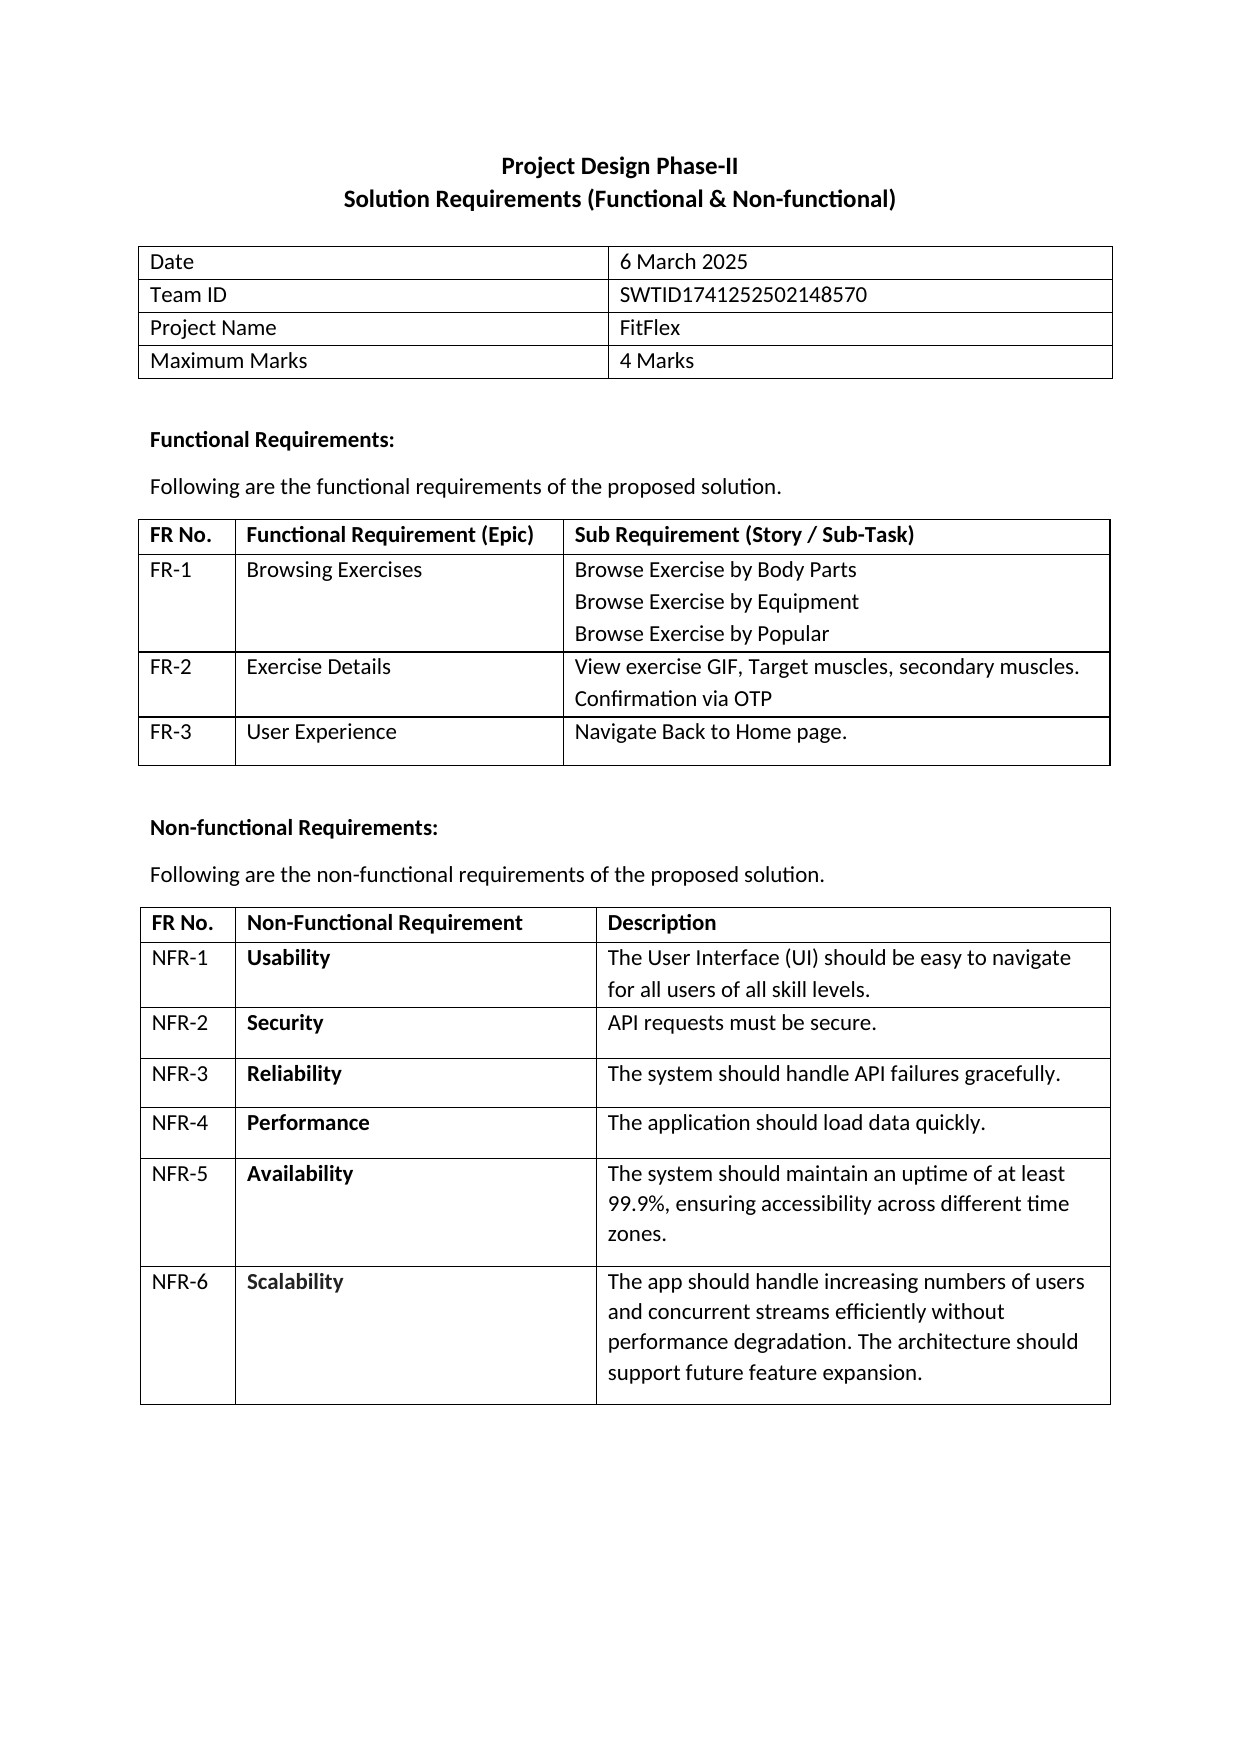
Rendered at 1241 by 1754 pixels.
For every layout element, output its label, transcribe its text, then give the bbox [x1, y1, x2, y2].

table_header Sub Requirement (Story / Sub-Task) [564, 520, 1109, 554]
table_cell The User Interface (UI) should be easy to navigate for all users of all skill levels. [597, 943, 1110, 1007]
table_cell Security [236, 1008, 596, 1058]
table_cell Reliability [236, 1059, 596, 1107]
table_cell Browsing Exercises [236, 555, 563, 651]
table_cell FitFlex [609, 313, 1112, 345]
table_header Non-Functional Requirement [236, 908, 596, 942]
table_cell The app should handle increasing numbers of users and concurrent streams efficiently without performance degradation. The architecture should support future feature expansion. [597, 1267, 1110, 1404]
table_header 6 March 2025 [609, 247, 1112, 279]
table_cell SWTID1741252502148570 [609, 280, 1112, 312]
table_cell View exercise GIF, Target muscles, secondary muscles. Confirmation via OTP [564, 653, 1109, 716]
table_cell API requests must be secure. [597, 1008, 1110, 1058]
table_header Date [139, 247, 608, 279]
table_cell The system should handle API failures gracefully. [597, 1059, 1110, 1107]
table_cell NFR-2 [141, 1008, 235, 1058]
table_cell NFR-3 [141, 1059, 235, 1107]
table_cell NFR-5 [141, 1159, 235, 1266]
table_cell Usability [236, 943, 596, 1007]
table_cell NFR-4 [141, 1108, 235, 1158]
table_cell NFR-1 [141, 943, 235, 1007]
table_cell FR-3 [139, 718, 235, 765]
table_cell FR-1 [139, 555, 235, 651]
text Solution Requirements (Functional & Non-functional) [150, 183, 1090, 213]
table_header FR No. [141, 908, 235, 942]
table_header Functional Requirement (Epic) [236, 520, 563, 554]
table_cell 4 Marks [609, 346, 1112, 378]
text Project Design Phase-II [150, 150, 1090, 181]
table_cell FR-2 [139, 653, 235, 716]
table_cell Browse Exercise by Body Parts Browse Exercise by Equipment Browse Exercise by Popular [564, 555, 1109, 651]
table_cell Scalability [236, 1267, 596, 1404]
table_cell The application should load data quickly. [597, 1108, 1110, 1158]
table_cell Maximum Marks [139, 346, 608, 378]
table_cell The system should maintain an uptime of at least 99.9%, ensuring accessibility across different time zones. [597, 1159, 1110, 1266]
table_cell User Experience [236, 718, 563, 765]
table_cell Project Name [139, 313, 608, 345]
table_cell Performance [236, 1108, 596, 1158]
table_cell NFR-6 [141, 1267, 235, 1404]
table_header Description [597, 908, 1110, 942]
text Non-functional Requirements: [150, 813, 1090, 841]
table_cell Exercise Details [236, 653, 563, 716]
table_cell Team ID [139, 280, 608, 312]
table_header FR No. [139, 520, 235, 554]
table_cell Availability [236, 1159, 596, 1266]
table_cell Navigate Back to Home page. [564, 718, 1109, 765]
text Functional Requirements: [150, 426, 1090, 454]
text Following are the functional requirements of the proposed solution. [150, 472, 1090, 501]
text Following are the non-functional requirements of the proposed solution. [150, 860, 1090, 888]
